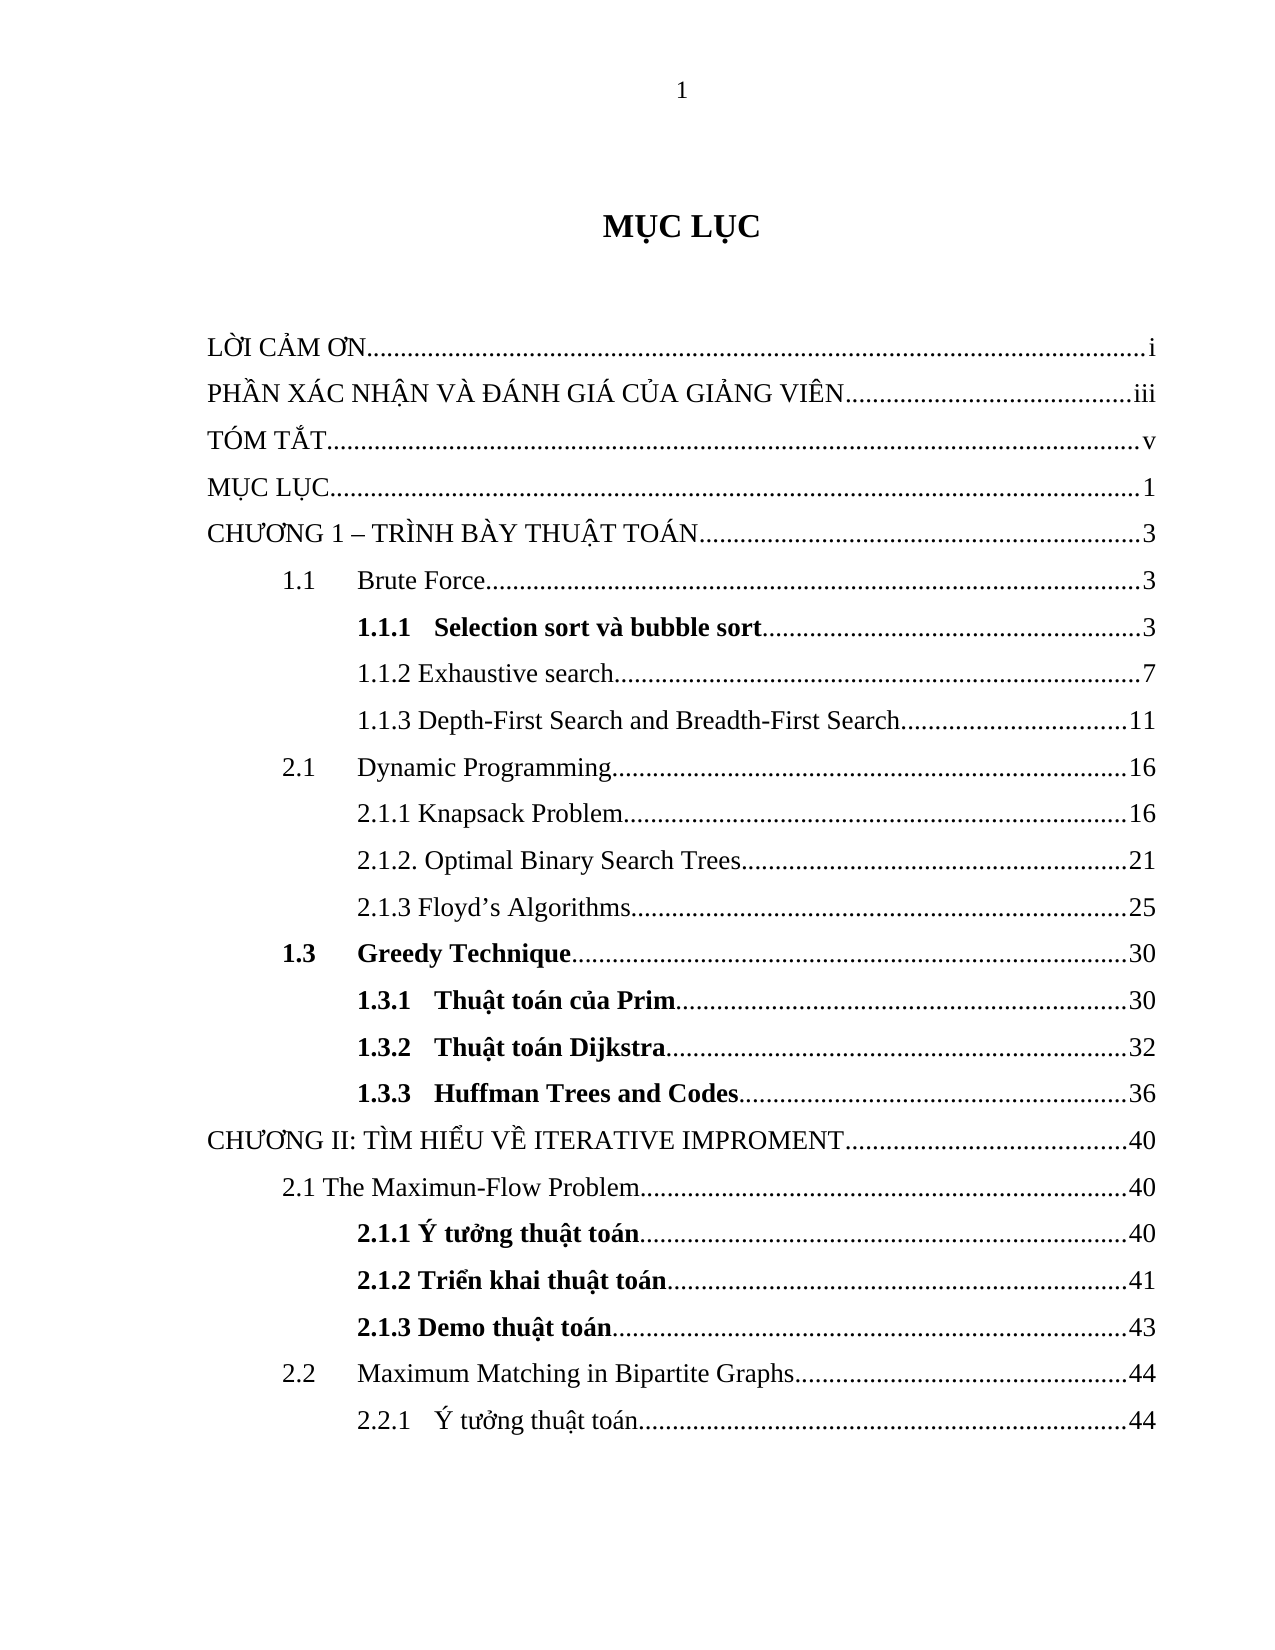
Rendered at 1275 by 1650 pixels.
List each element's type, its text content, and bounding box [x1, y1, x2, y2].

text MỤC LỤC [207, 207, 1157, 245]
